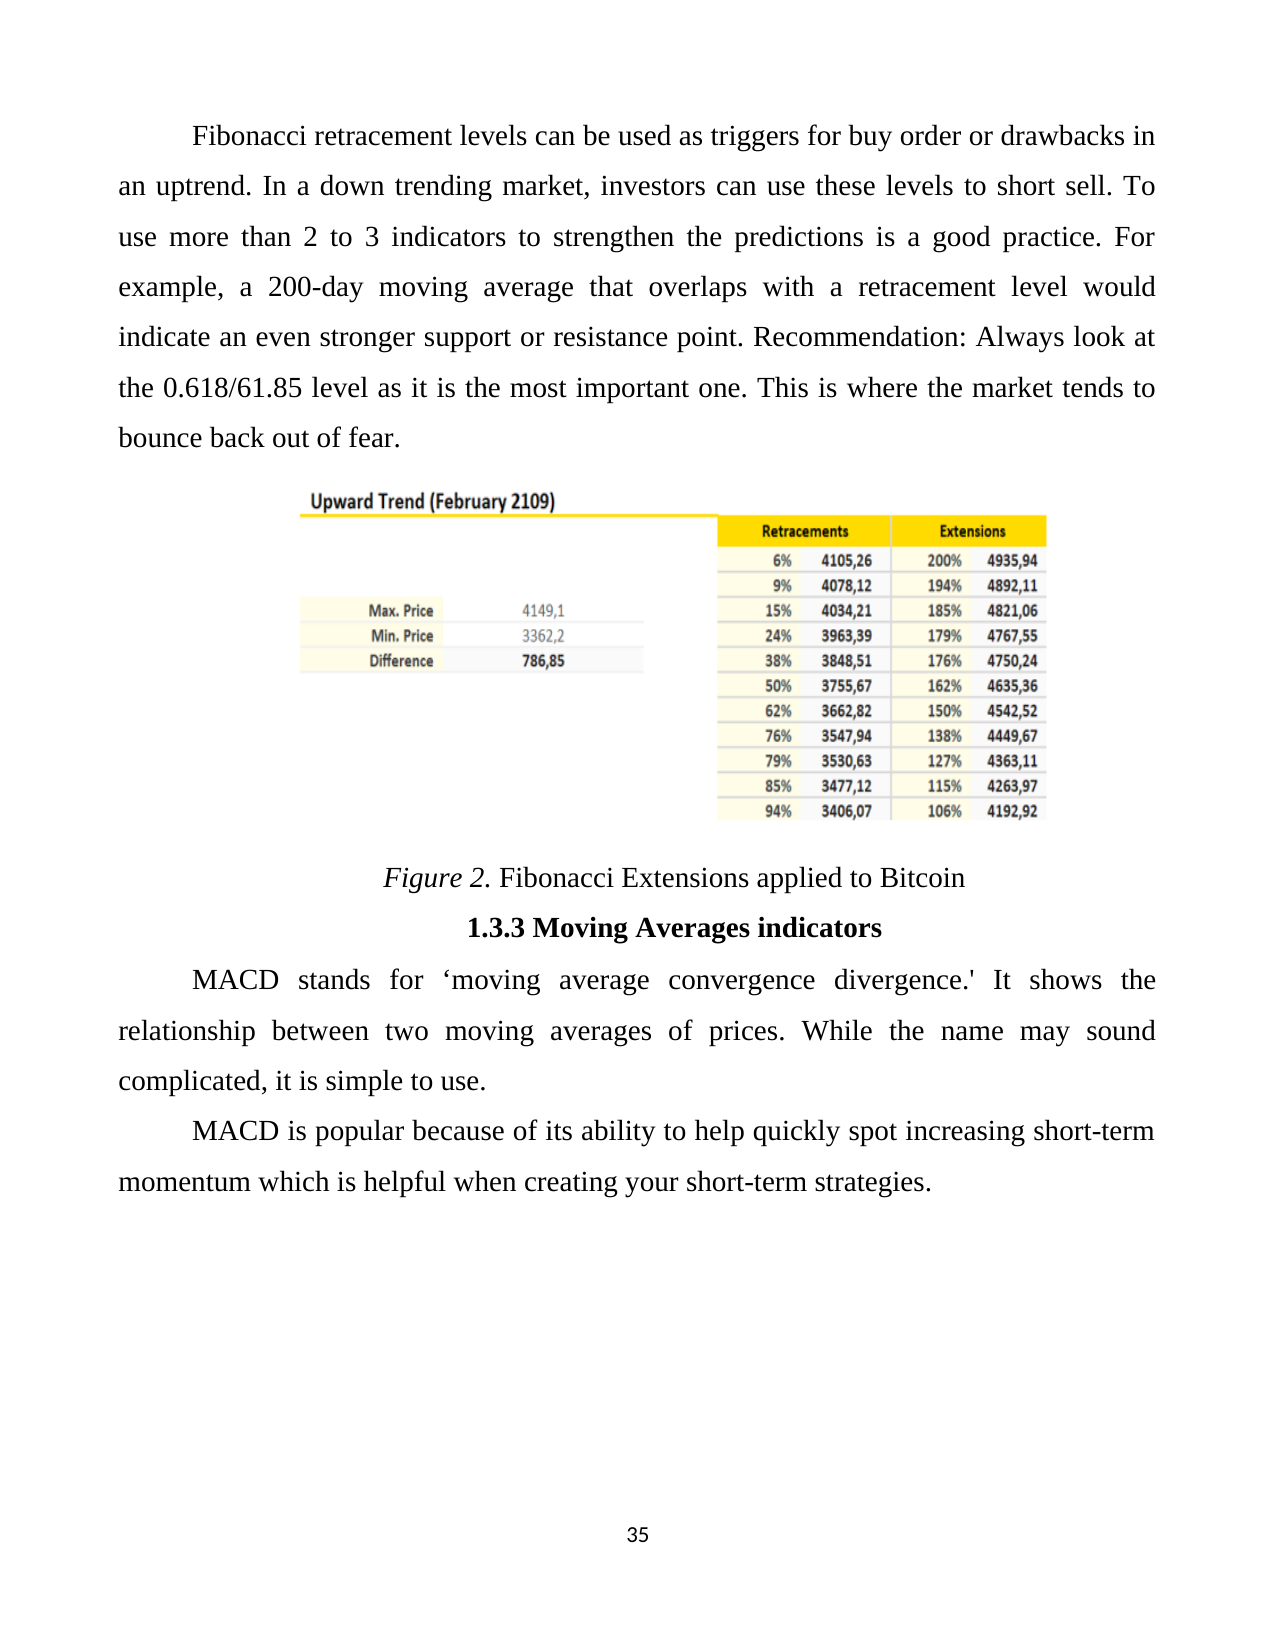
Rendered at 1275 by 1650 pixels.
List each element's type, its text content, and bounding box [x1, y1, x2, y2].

text 1.3.3 Moving Averages indicators [118, 910, 1157, 944]
text MACD stands for ‘moving average convergence divergence.' It shows the relationship between two moving averages of prices. While the name may sound complicated, it is simple to use. [118, 962, 1157, 1097]
text Fibonacci retracement levels can be used as triggers for buy order or drawbacks in an uptrend. In a down trending market, investors can use these levels to short sell. To use more than 2 to 3 indicators to strengthen the predictions is a good practice. For example, a 200-day moving average that overlaps with a retracement level would indicate an even stronger support or resistance point. Recommendation: Always look at the 0.618/61.85 level as it is the most important one. This is where the market tends to bounce back out of fear. [118, 118, 1157, 453]
picture [290, 470, 1059, 846]
text MACD is popular because of its ability to help quickly spot increasing short-term momentum which is helpful when creating your short-term strategies. [118, 1113, 1157, 1197]
text Figure 2. Fibonacci Extensions applied to Bitcoin [118, 860, 1157, 893]
